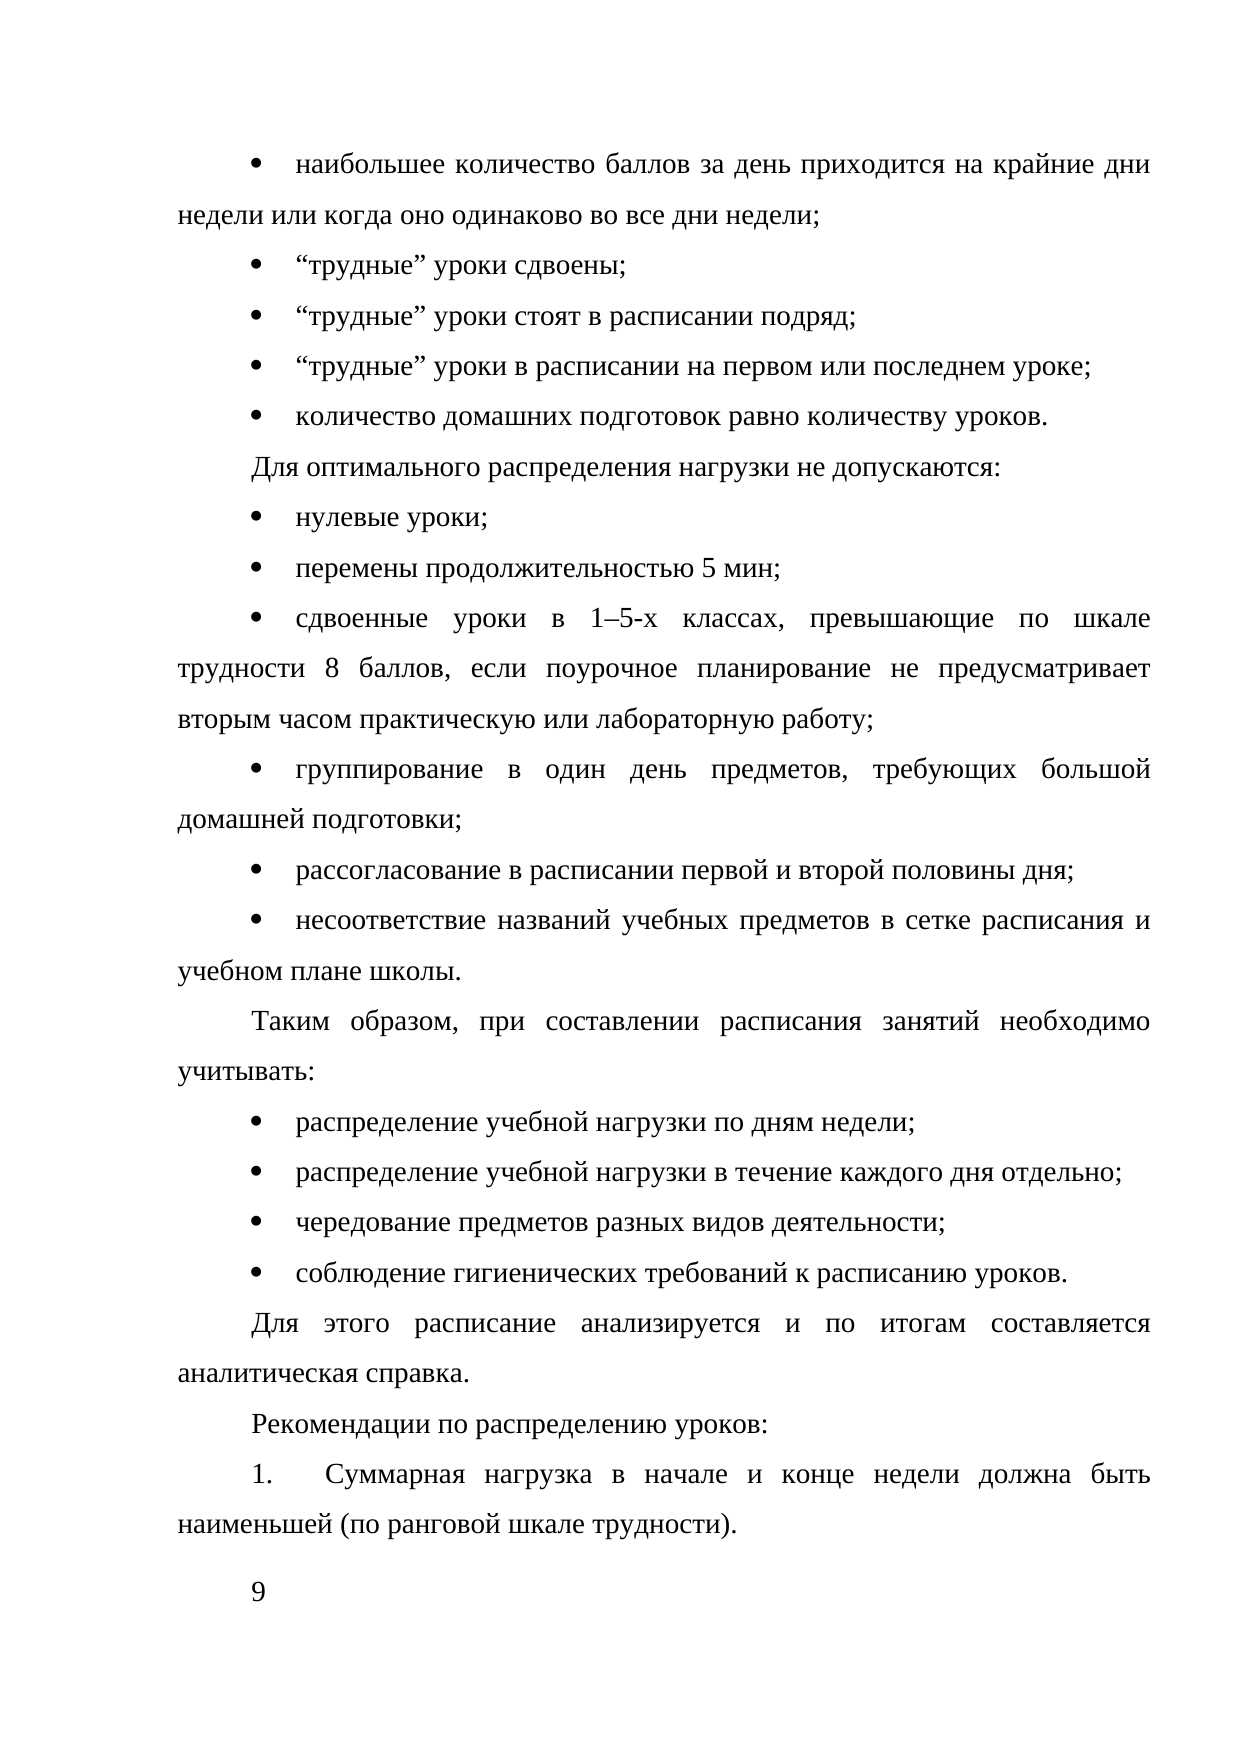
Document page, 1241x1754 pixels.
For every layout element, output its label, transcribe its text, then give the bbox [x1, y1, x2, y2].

text Для этого расписание анализируется и по итогам составляется аналитическая справка. [177, 1305, 1152, 1389]
list распределение учебной нагрузки в течение каждого дня отдельно; [177, 1154, 1152, 1188]
list рассогласование в расписании первой и второй половины дня; [177, 852, 1152, 886]
list нулевые уроки; [177, 499, 1152, 533]
list Суммарная нагрузка в начале и конце недели должна быть наименьшей (по ранговой шкале трудности). [177, 1456, 1152, 1540]
list “трудные” уроки стоят в расписании подряд; [177, 298, 1152, 331]
list чередование предметов разных видов деятельности; [177, 1204, 1152, 1238]
text Для оптимального распределения нагрузки не допускаются: [177, 449, 1152, 482]
list “трудные” уроки в расписании на первом или последнем уроке; [177, 348, 1152, 382]
text Таким образом, при составлении расписания занятий необходимо учитывать: [177, 1003, 1152, 1087]
list группирование в один день предметов, требующих большой домашней подготовки; [177, 751, 1152, 835]
list “трудные” уроки сдвоены; [177, 247, 1152, 281]
text Рекомендации по распределению уроков: [177, 1406, 1152, 1439]
list несоответствие названий учебных предметов в сетке расписания и учебном плане школы. [177, 902, 1152, 986]
list количество домашних подготовок равно количеству уроков. [177, 398, 1152, 432]
list сдвоенные уроки в 1–5-х классах, превышающие по шкале трудности 8 баллов, если поурочное планирование не предусматривает вторым часом практическую или лабораторную работу; [177, 600, 1152, 734]
list перемены продолжительностью 5 мин; [177, 550, 1152, 583]
list распределение учебной нагрузки по дням недели; [177, 1104, 1152, 1137]
list наибольшее количество баллов за день приходится на крайние дни недели или когда оно одинаково во все дни недели; [177, 147, 1152, 231]
list соблюдение гигиенических требований к расписанию уроков. [177, 1255, 1152, 1288]
